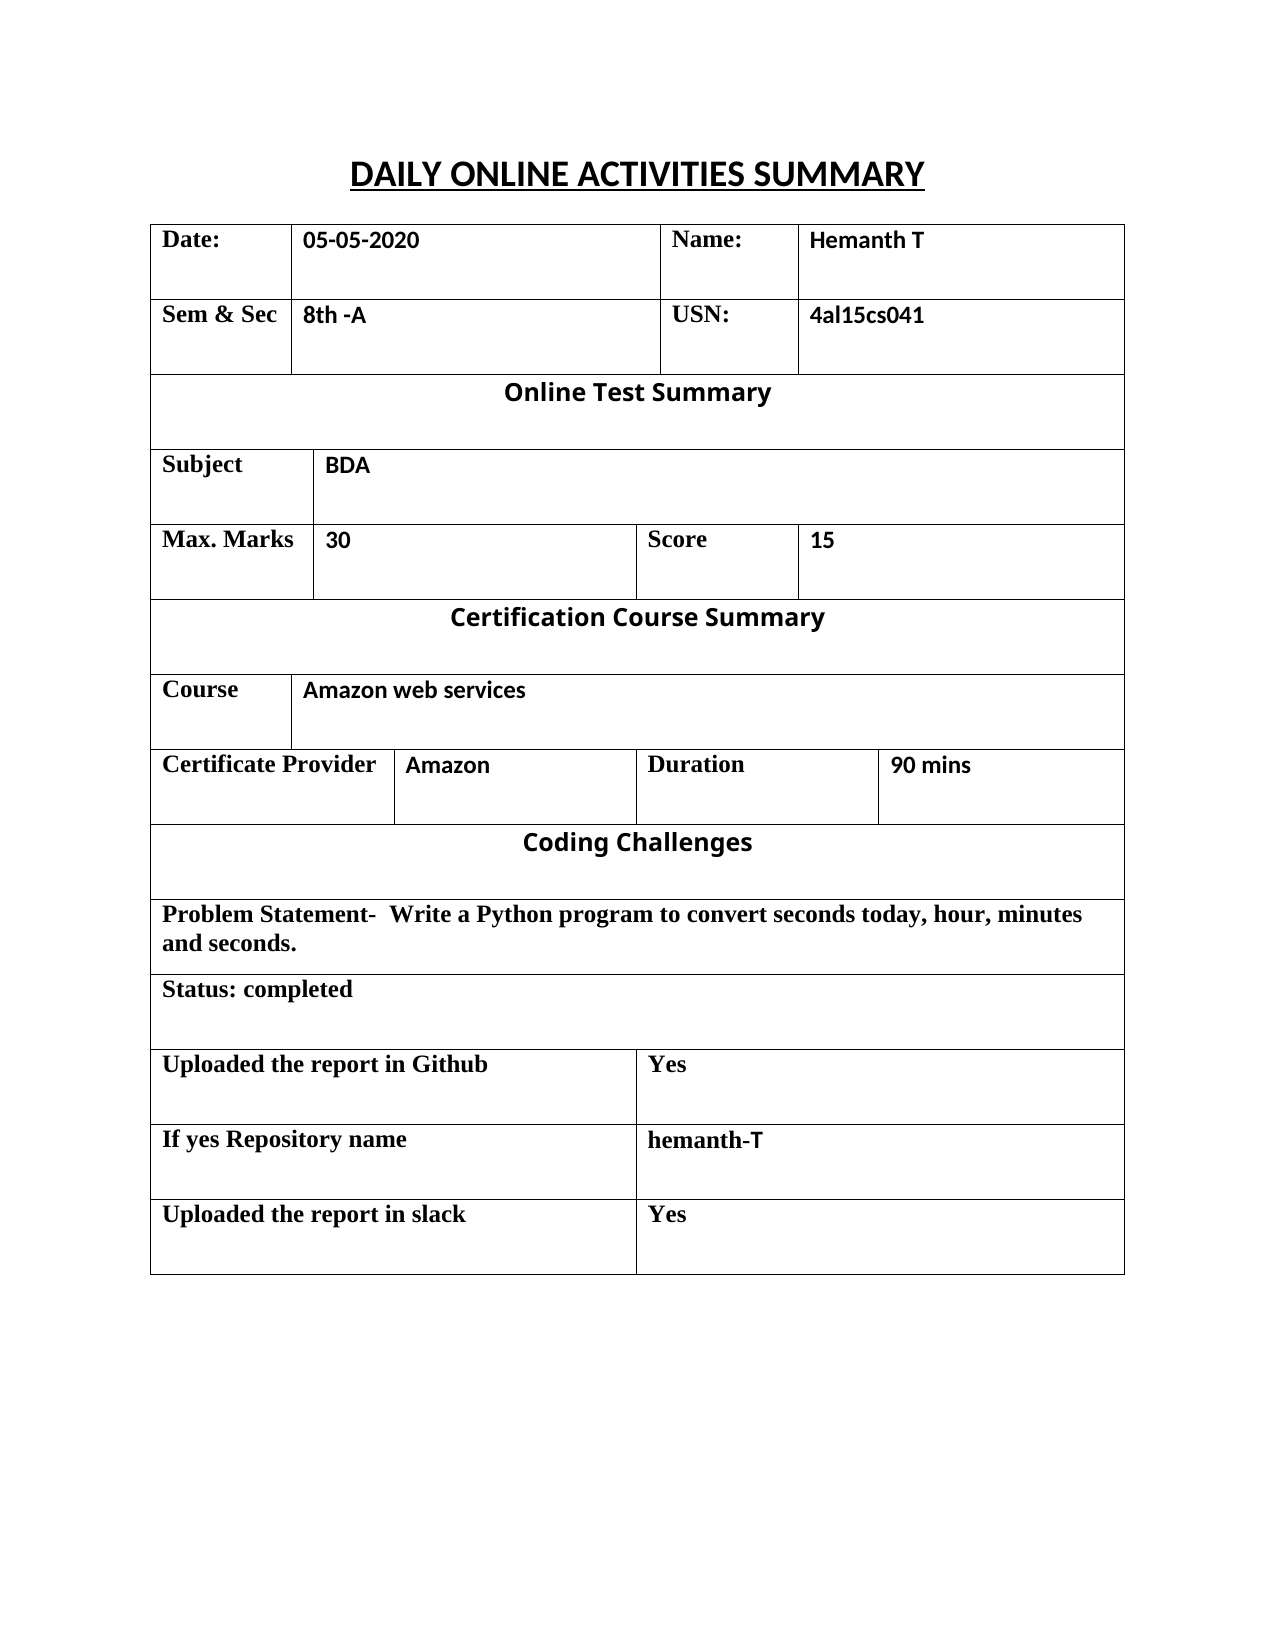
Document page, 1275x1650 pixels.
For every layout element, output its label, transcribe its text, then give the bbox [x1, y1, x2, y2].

table_cell If yes Repository name [151, 1125, 636, 1198]
table_cell Uploaded the report in slack [151, 1200, 636, 1273]
table_cell BDA [314, 450, 1124, 523]
table_cell Uploaded the report in Github [151, 1050, 636, 1123]
table_cell Certificate Provider [151, 750, 394, 823]
table_cell Course [151, 675, 291, 748]
table_cell Status: completed [151, 975, 1124, 1048]
table_header Date: [151, 225, 291, 298]
table_cell 8th -A [292, 300, 660, 373]
table_cell 90 mins [879, 750, 1124, 823]
text DAILY ONLINE ACTIVITIES SUMMARY [150, 150, 1125, 196]
table_cell Online Test Summary [151, 375, 1124, 448]
table_cell Coding Challenges [151, 825, 1124, 898]
table_cell Amazon web services [292, 675, 1124, 748]
table_cell Score [637, 525, 798, 598]
table_cell 4al15cs041 [799, 300, 1124, 373]
table_cell USN: [661, 300, 798, 373]
table_cell Problem Statement- Write a Python program to convert seconds today, hour, minutes and seconds. [151, 900, 1124, 973]
table_cell Amazon [395, 750, 636, 823]
table_cell Sem & Sec [151, 300, 291, 373]
table_cell hemanth-T [637, 1125, 1124, 1198]
table_cell Yes [637, 1050, 1124, 1123]
table_header Hemanth T [799, 225, 1124, 298]
table_cell Duration [637, 750, 878, 823]
table_cell 15 [799, 525, 1124, 598]
table_cell Subject [151, 450, 313, 523]
table_header Name: [661, 225, 798, 298]
table_cell Certification Course Summary [151, 600, 1124, 673]
table_cell Yes [637, 1200, 1124, 1273]
table_cell 30 [314, 525, 636, 598]
table_cell Max. Marks [151, 525, 313, 598]
table_header 05-05-2020 [292, 225, 660, 298]
